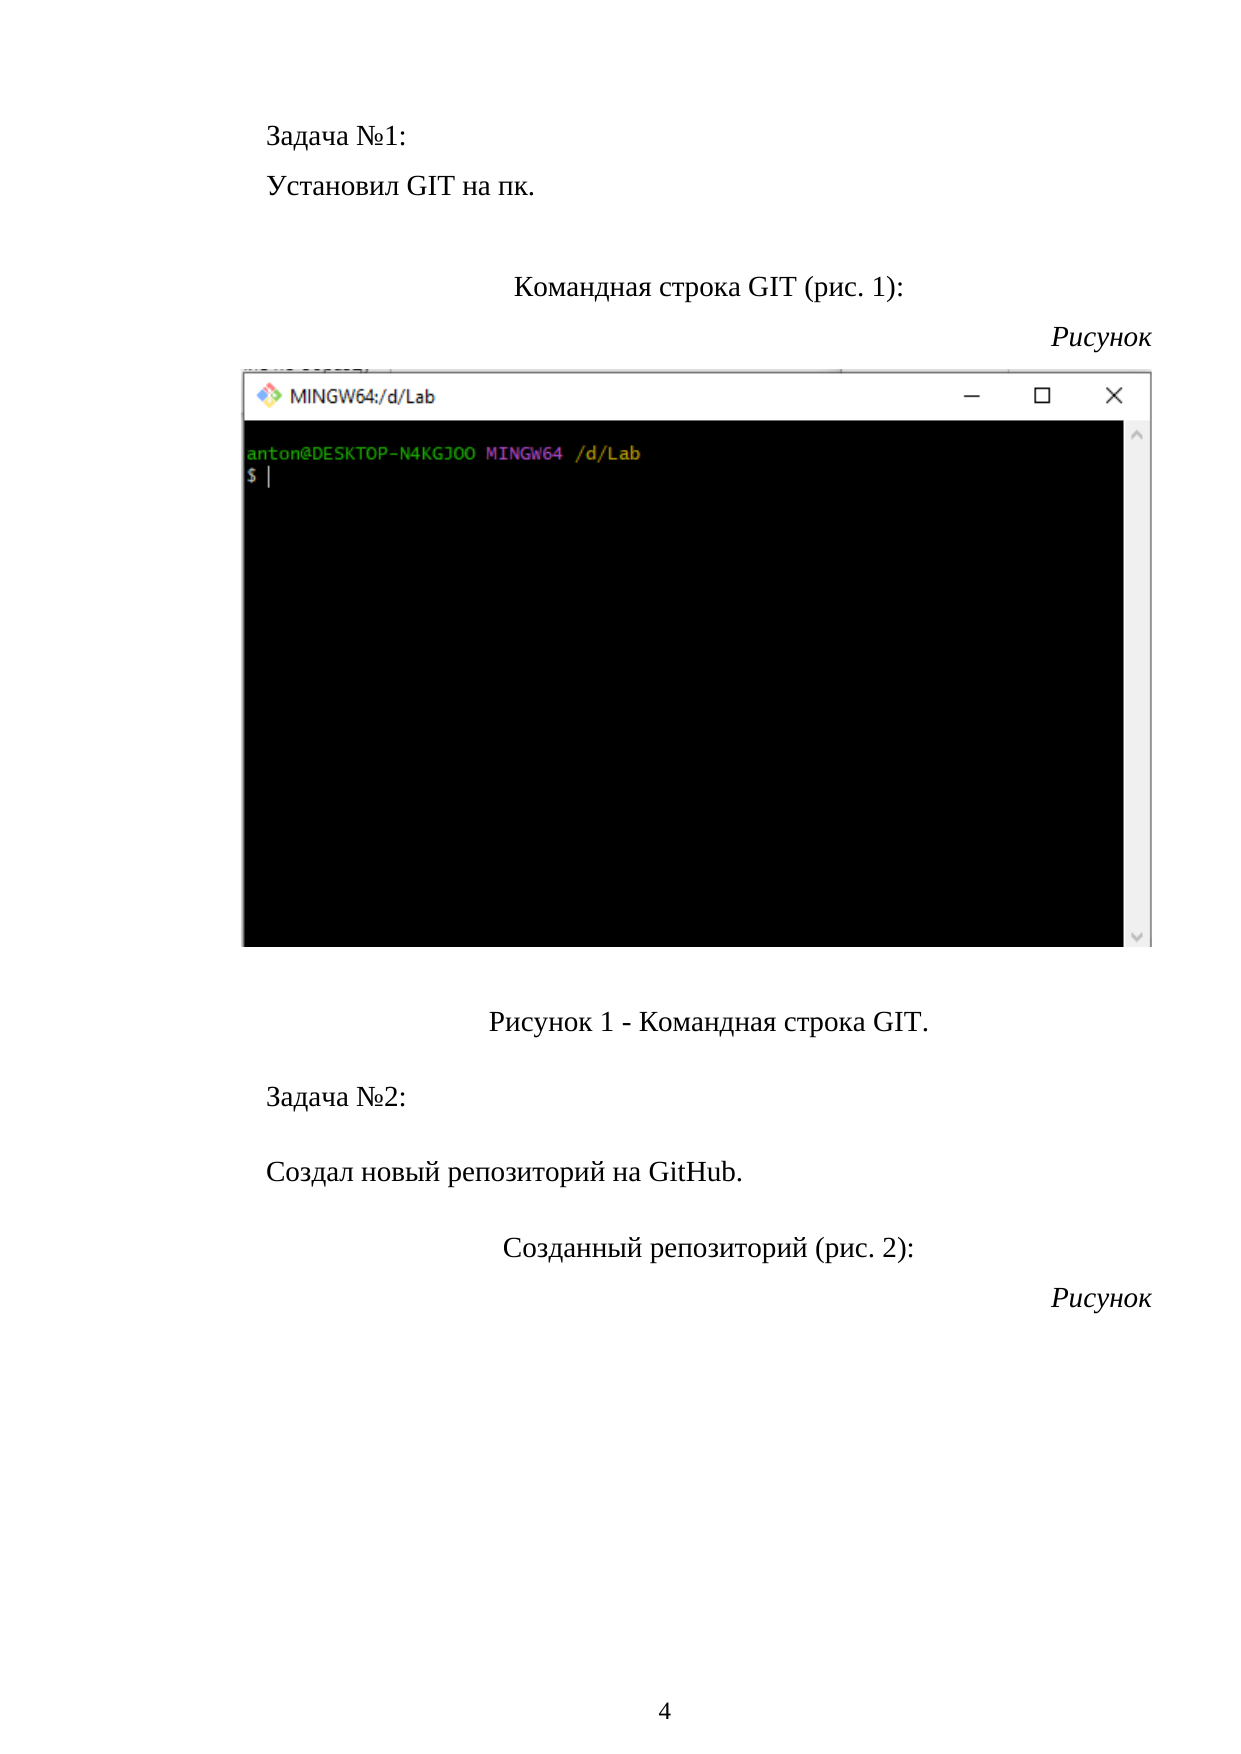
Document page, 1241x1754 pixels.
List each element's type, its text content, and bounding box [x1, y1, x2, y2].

picture [240, 369, 1152, 947]
text Рисунок [177, 319, 1152, 353]
text Задача №2: [177, 1079, 1152, 1113]
text Установил GIT на пк. [177, 168, 1152, 202]
text Рисунок 1 - Командная строка GIT. [177, 1004, 1152, 1037]
text Командная строка GIT (рис. 1): [177, 269, 1152, 303]
text Создал новый репозиторий на GitHub. [177, 1154, 1152, 1188]
text Рисунок [177, 1280, 1152, 1313]
text Созданный репозиторий (рис. 2): [177, 1230, 1152, 1263]
text Задача №1: [177, 118, 1152, 152]
